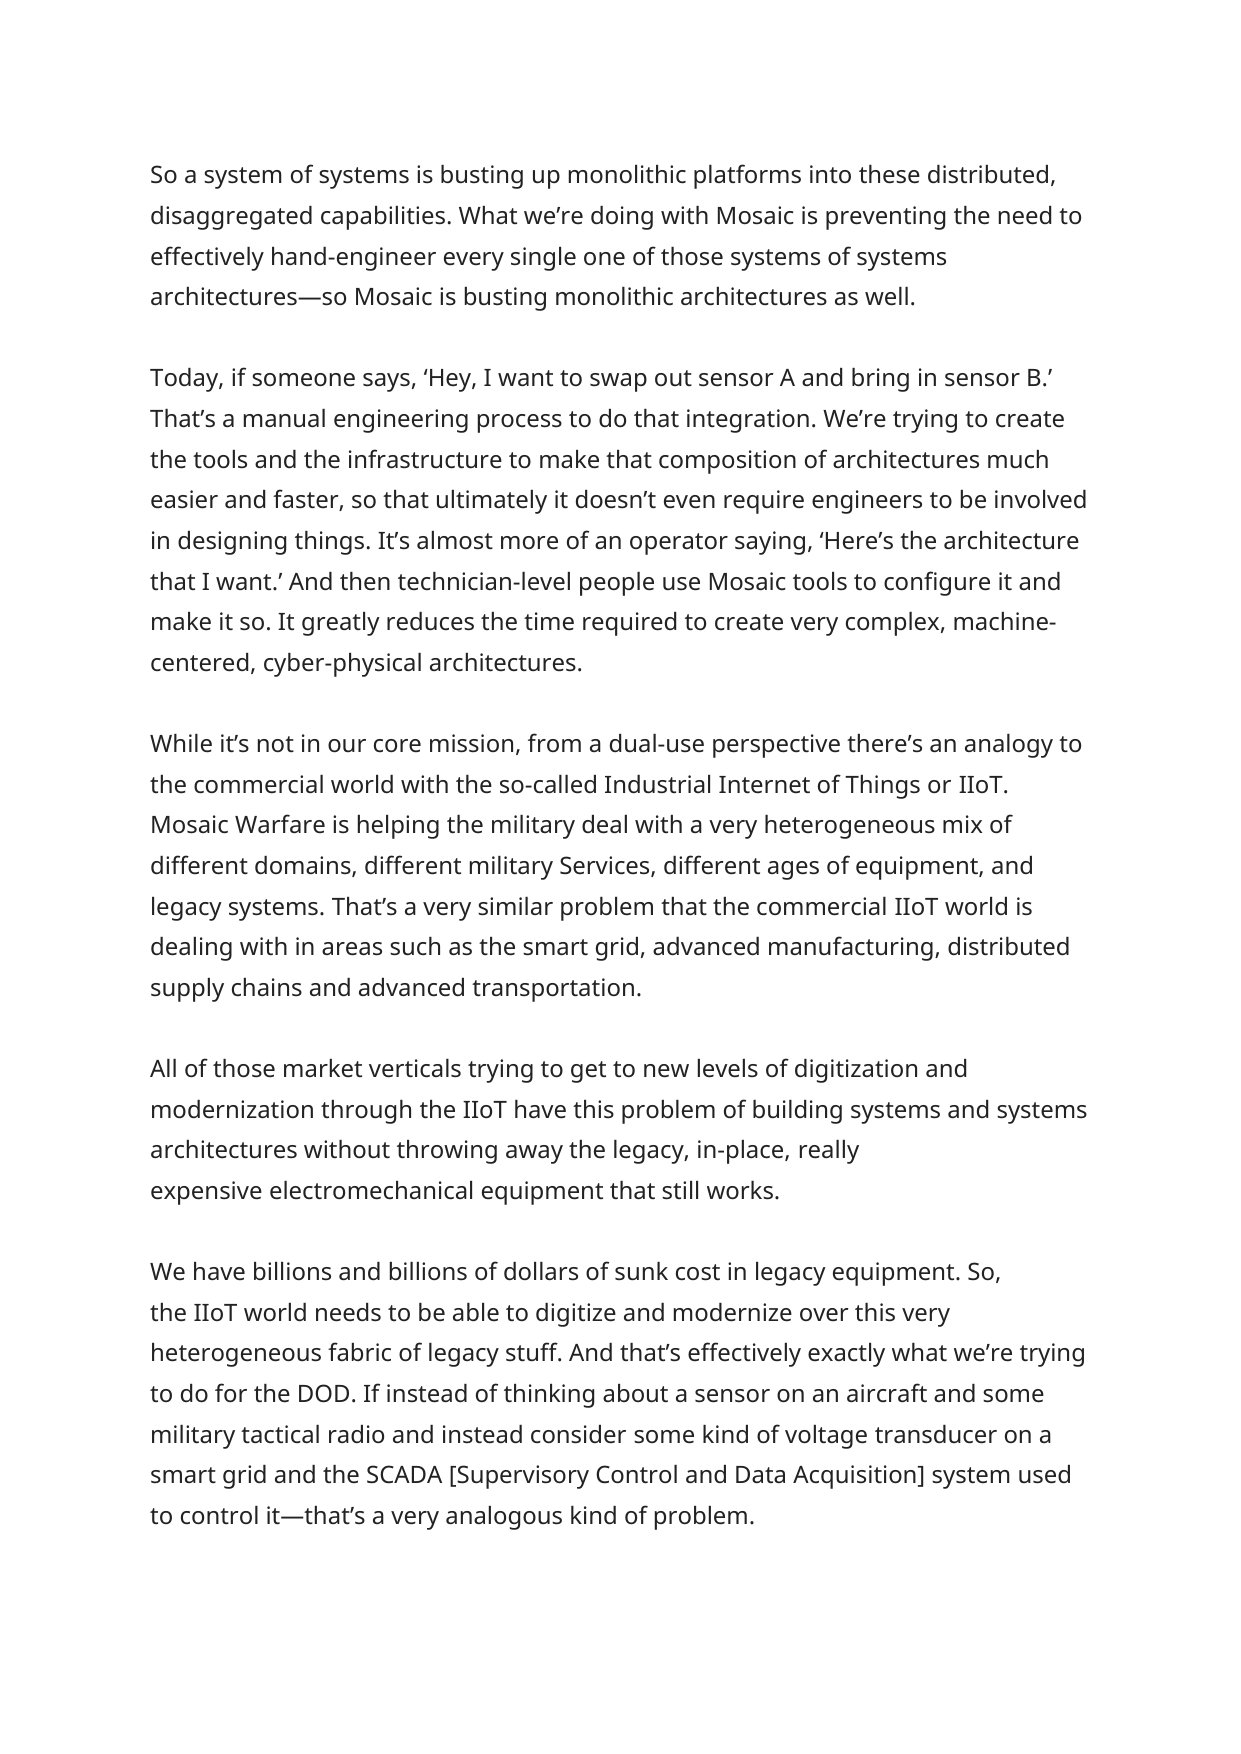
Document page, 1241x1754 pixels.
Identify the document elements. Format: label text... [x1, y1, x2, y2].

text All of those market verticals trying to get to new levels of digitization and modernization through the IIoT have this problem of building systems and systems architectures without throwing away the legacy, in-place, really expensive electromechanical equipment that still works. [150, 1044, 1090, 1206]
text So a system of systems is busting up monolithic platforms into these distributed, disaggregated capabilities. What we’re doing with Mosaic is preventing the need to effectively hand-engineer every single one of those systems of systems architectures—so Mosaic is busting monolithic architectures as well. [150, 150, 1090, 312]
text Today, if someone says, ‘Hey, I want to swap out sensor A and bring in sensor B.’ That’s a manual engineering process to do that integration. We’re trying to create the tools and the infrastructure to make that composition of architectures much easier and faster, so that ultimately it doesn’t even require engineers to be involved in designing things. It’s almost more of an operator saying, ‘Here’s the architecture that I want.’ And then technician-level people use Mosaic tools to configure it and make it so. It greatly reduces the time required to create very complex, machine-centered, cyber-physical architectures. [150, 353, 1090, 678]
text While it’s not in our core mission, from a dual-use perspective there’s an analogy to the commercial world with the so-called Industrial Internet of Things or IIoT. Mosaic Warfare is helping the military deal with a very heterogeneous mix of different domains, different military Services, different ages of equipment, and legacy systems. That’s a very similar problem that the commercial IIoT world is dealing with in areas such as the smart grid, advanced manufacturing, distributed supply chains and advanced transportation. [150, 719, 1090, 1003]
text We have billions and billions of dollars of sunk cost in legacy equipment. So, the IIoT world needs to be able to digitize and modernize over this very heterogeneous fabric of legacy stuff. And that’s effectively exactly what we’re trying to do for the DOD. If instead of thinking about a sensor on an aircraft and some military tactical radio and instead consider some kind of voltage transducer on a smart grid and the SCADA [Supervisory Control and Data Acquisition] system used to control it—that’s a very analogous kind of problem. [150, 1247, 1090, 1531]
